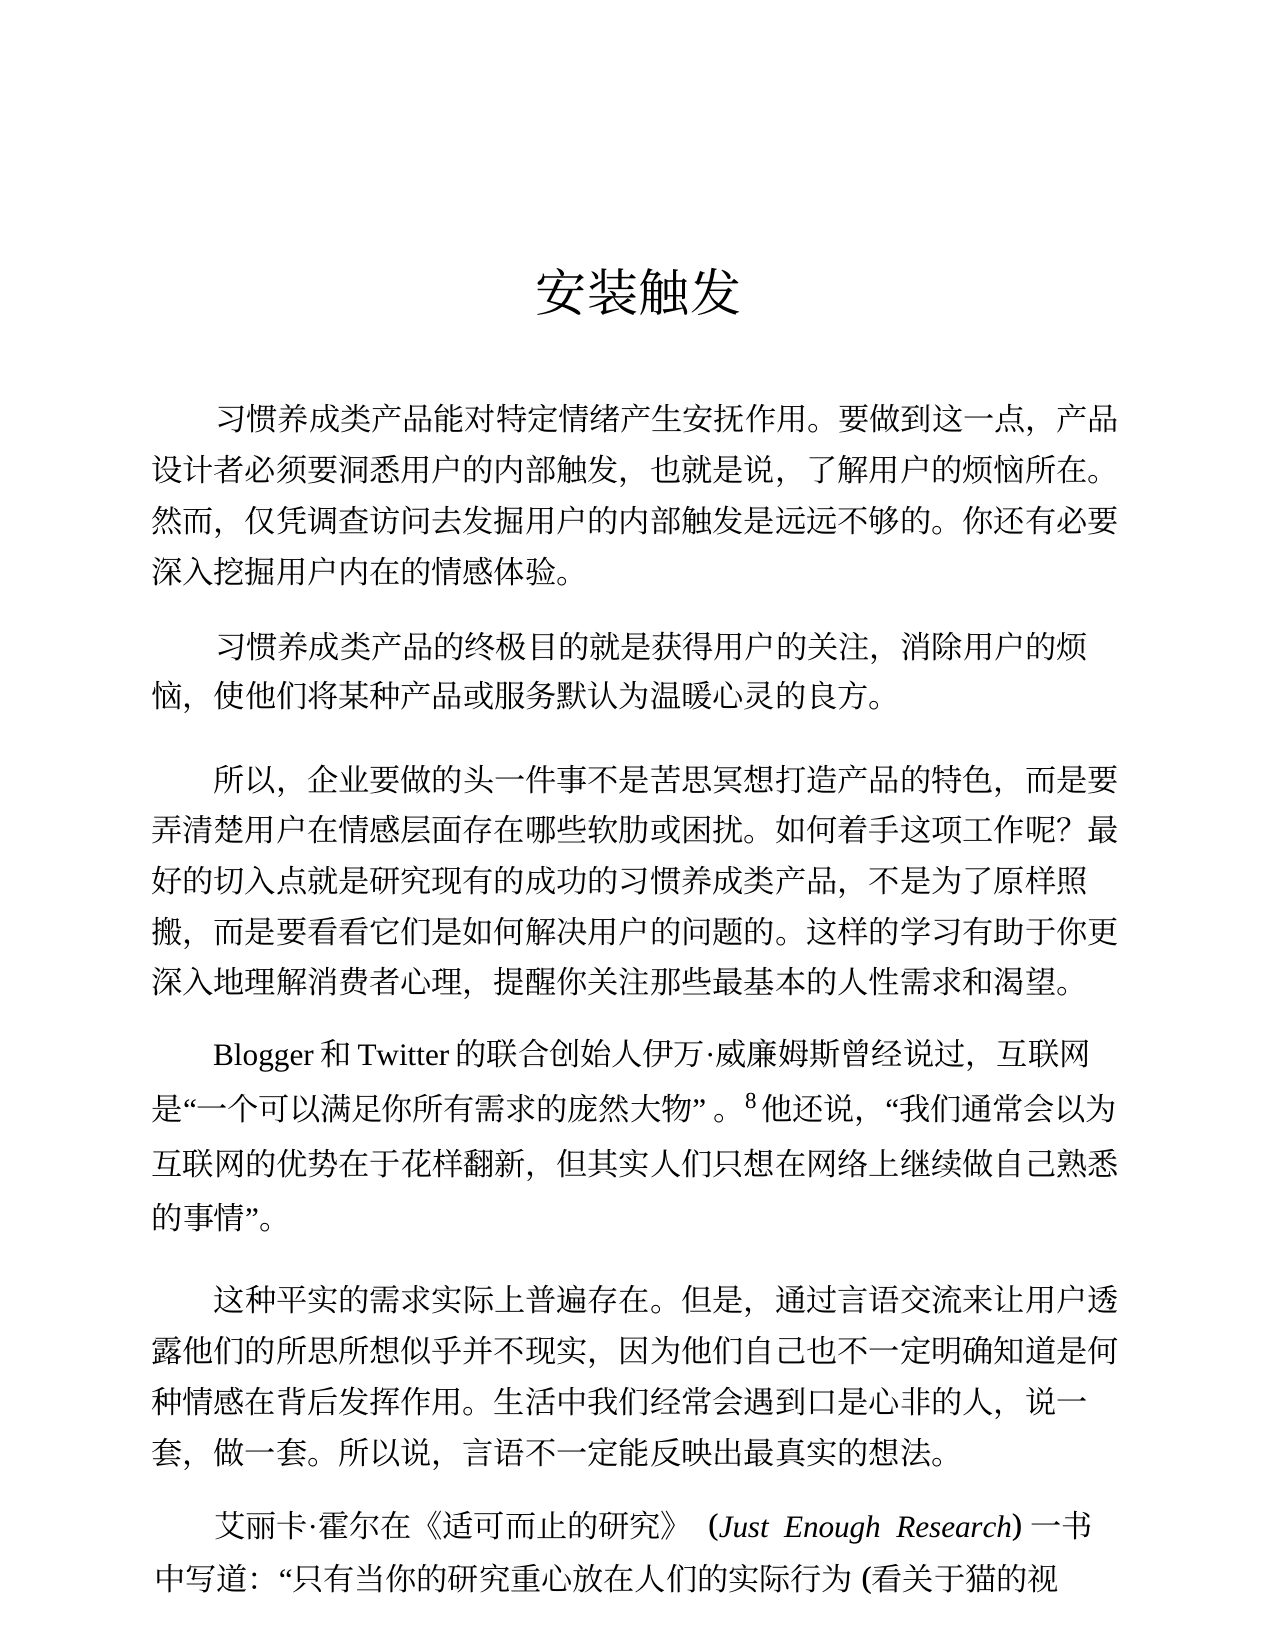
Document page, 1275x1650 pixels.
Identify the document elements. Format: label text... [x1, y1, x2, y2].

text 恼，使他们将某种产品或服务默认为温暖心灵的良方。 [151, 675, 1124, 716]
text 习惯养成类产品能对特定情绪产生安抚作用。要做到这一点，产品 设计者必须要洞悉用户的内部触发，也就是说，了解用户的烦恼所在。 然而，仅凭调查访问去发掘用户的内部触发是远远不够的。你还有必要 深入挖掘用户内在的情感体验。 [151, 394, 1119, 593]
text 安装触发 [535, 257, 1124, 325]
text 这种平实的需求实际上普遍存在。但是，通过言语交流来让用户透 露他们的所思所想似乎并不现实，因为他们自己也不一定明确知道是何 种情感在背后发挥作用。生活中我们经常会遇到口是心非的人，说一 套，做一套。所以说，言语不一定能反映出最真实的想法。 [151, 1275, 1119, 1474]
text Blogger和Twitter的联合创始人伊万·威廉姆斯曾经说过，互联网 是“一个可以满足你所有需求的庞然大物” 。8他还说，“我们通常会以为 互联网的优势在于花样翻新，但其实人们只想在网络上继续做自己熟悉 的事情”。 [152, 1030, 1119, 1239]
text 艾丽卡·霍尔在《适可而止的研究》 (Just Enough Research) 一书 中写道：“只有当你的研究重心放在人们的实际行为 (看关于猫的视 [154, 1501, 1124, 1599]
text 习惯养成类产品的终极目的就是获得用户的关注，消除用户的烦 [216, 626, 1124, 667]
text 所以，企业要做的头一件事不是苦思冥想打造产品的特色，而是要 弄清楚用户在情感层面存在哪些软肋或困扰。如何着手这项工作呢？最 好的切入点就是研究现有的成功的习惯养成类产品，不是为了原样照 搬，而是要看看它们是如何解决用户的问题的。这样的学习有助于你更 深入地理解消费者心理，提醒你关注那些最基本的人性需求和渴望。 [151, 755, 1119, 1003]
